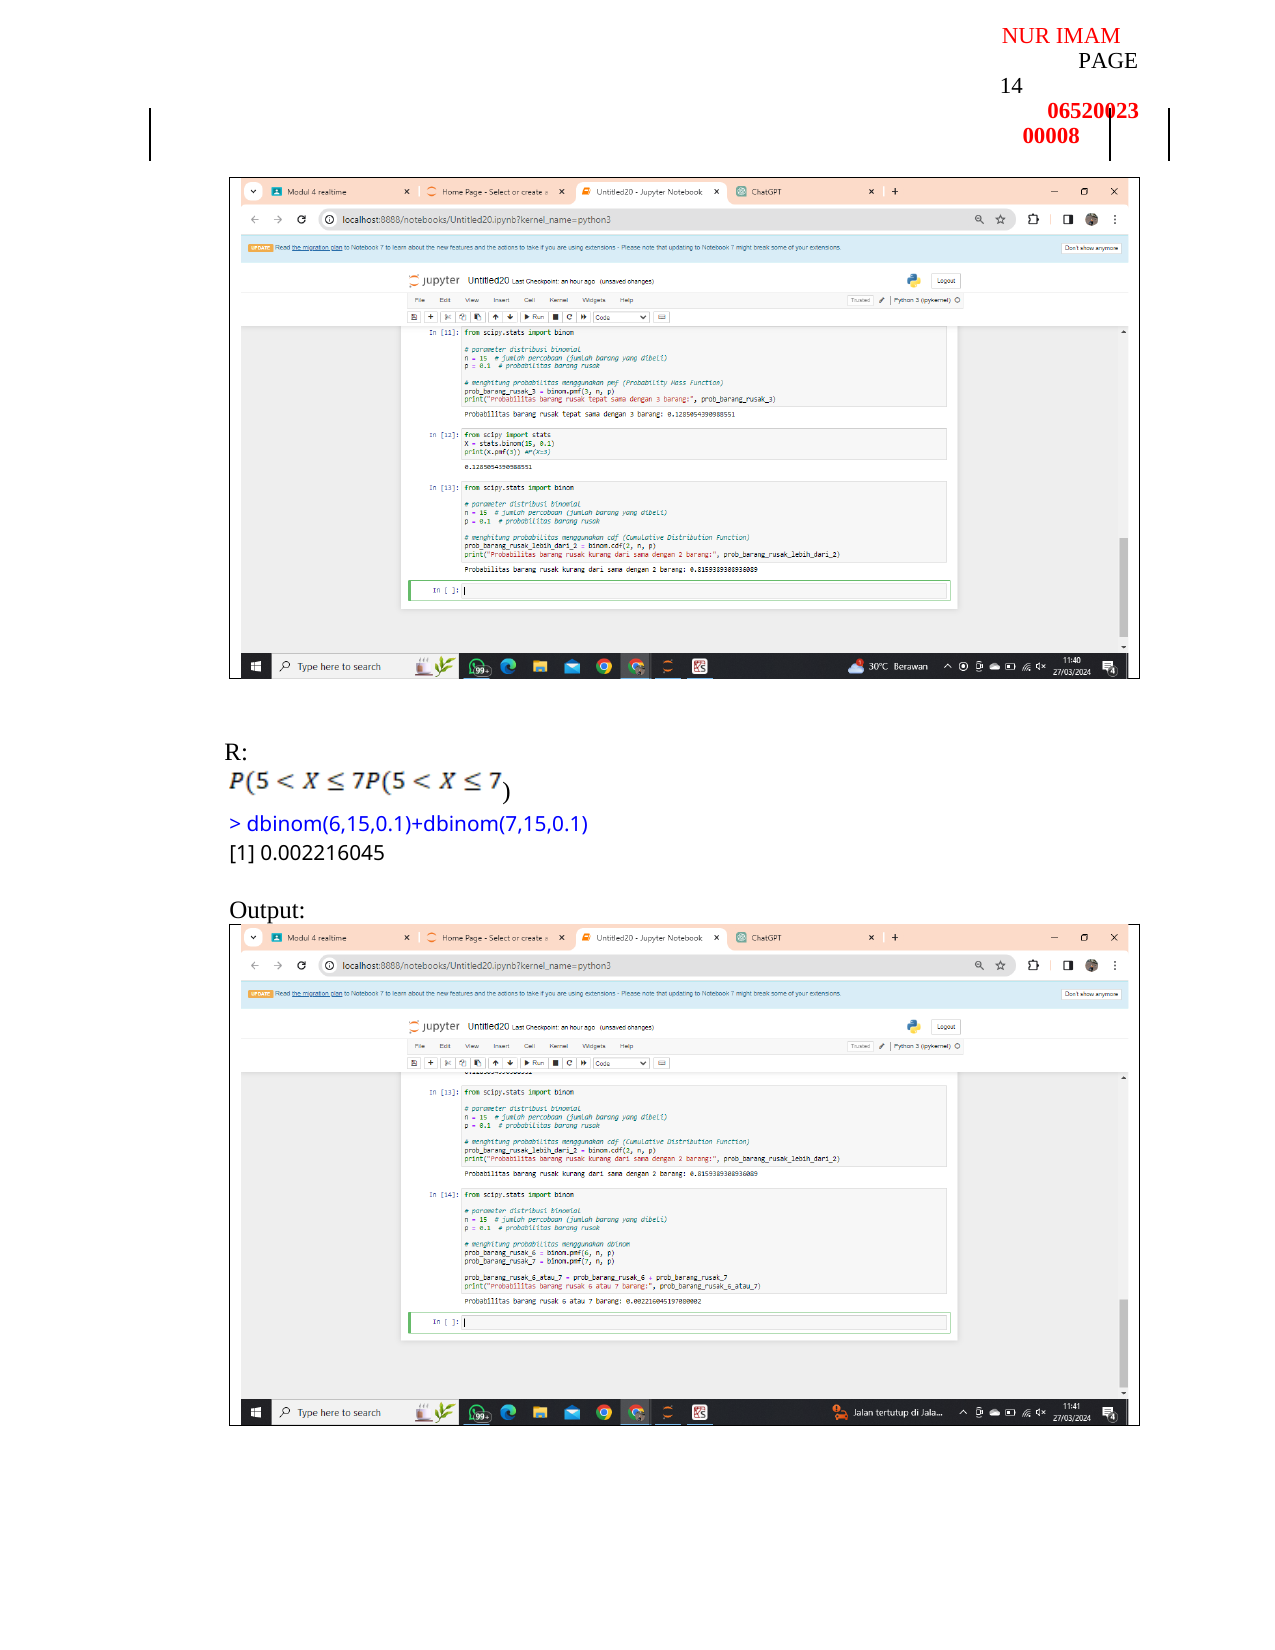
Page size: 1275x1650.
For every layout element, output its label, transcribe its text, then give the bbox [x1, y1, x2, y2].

text R: [224, 737, 1139, 765]
picture [241, 924, 1129, 1425]
table_header [1129, 178, 1139, 678]
table_header [230, 925, 241, 1424]
table_header [230, 178, 241, 678]
table_header [1129, 925, 1139, 1424]
text Output: [229, 895, 1139, 923]
text [1] 0.002216045 [229, 838, 1139, 866]
picture [229, 765, 503, 800]
picture [241, 178, 1129, 679]
text > dbinom(6,15,0.1)+dbinom(7,15,0.1) [229, 809, 1139, 838]
